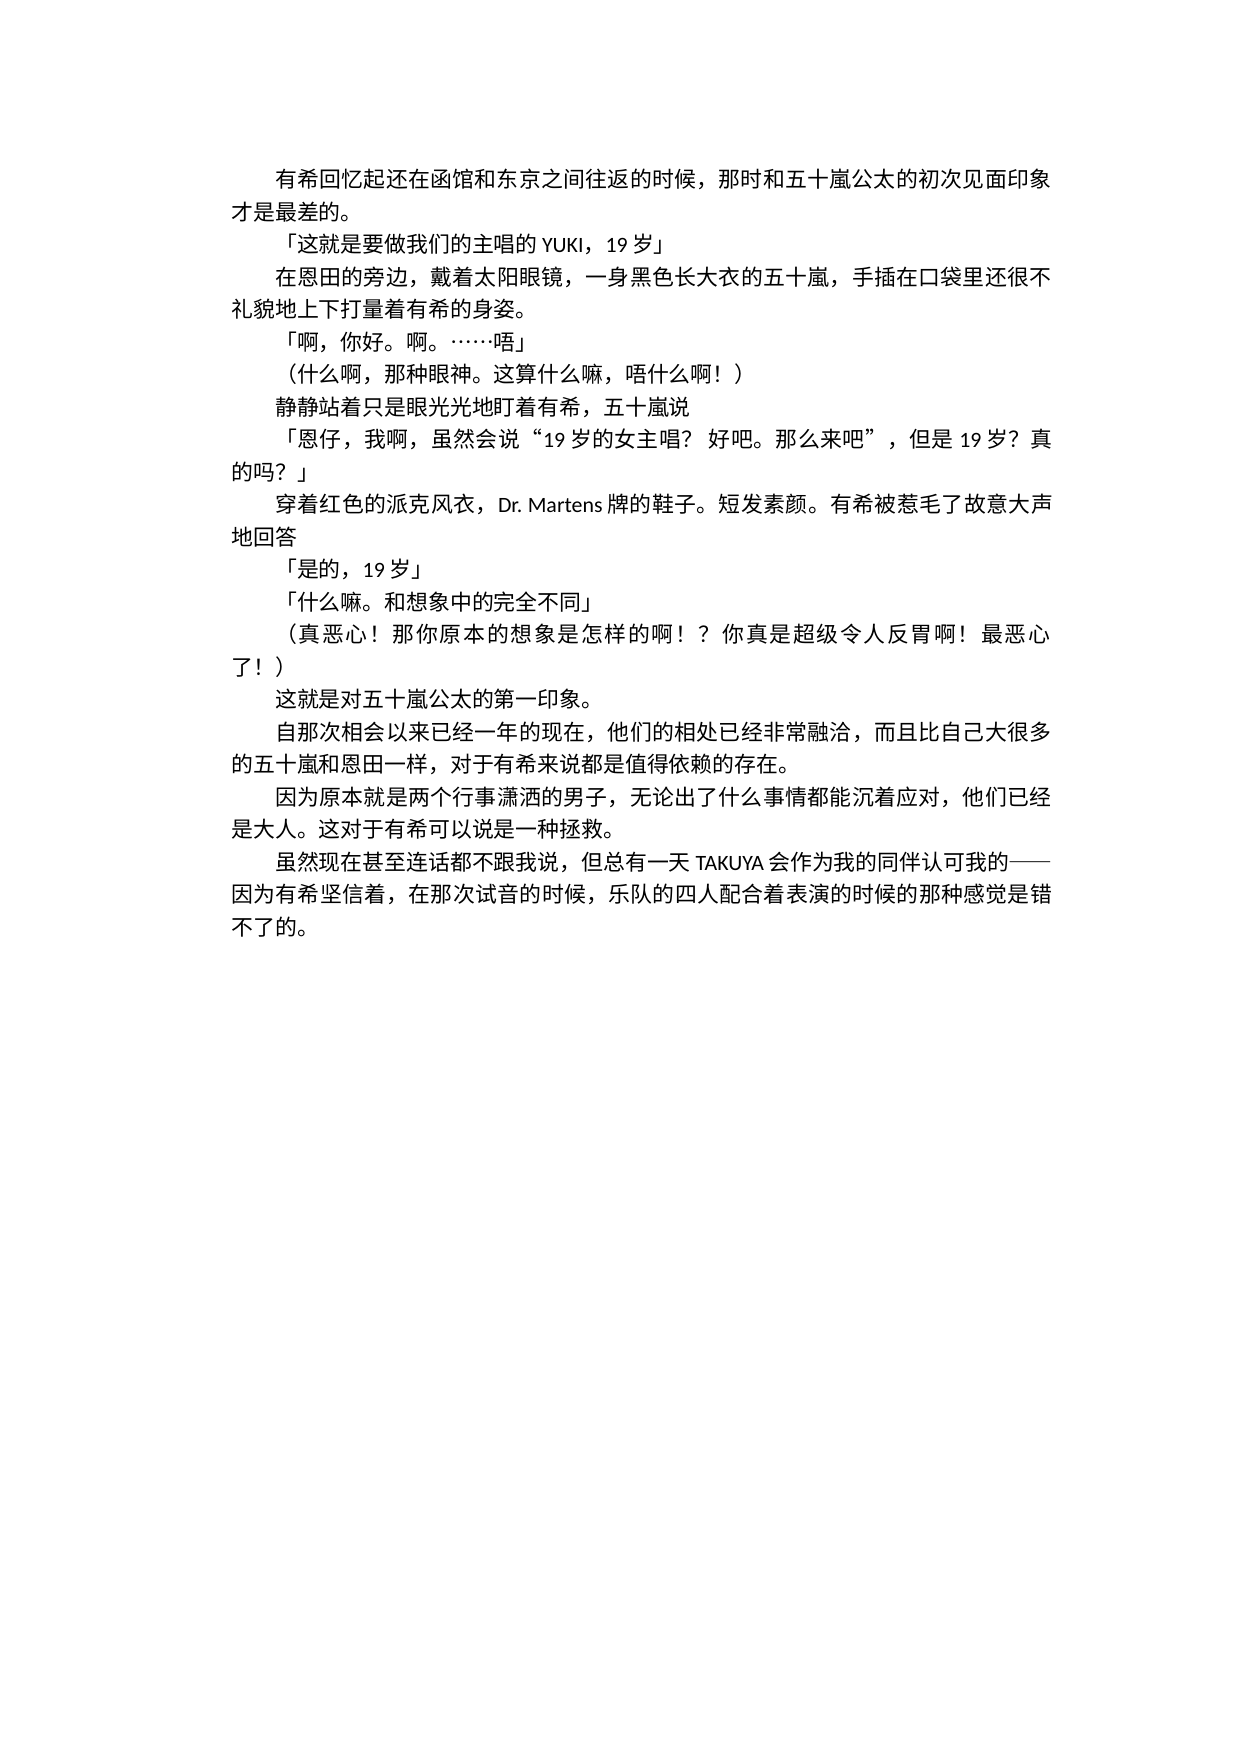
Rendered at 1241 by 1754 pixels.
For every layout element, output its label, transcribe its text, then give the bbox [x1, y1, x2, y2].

text 「恩仔，我啊，虽然会说“19岁的女主唱？ 好吧。那么来吧”，但是19岁？真的吗？」 [231, 422, 1053, 487]
text （什么啊，那种眼神。这算什么嘛，唔什么啊！） [231, 357, 1053, 389]
text 在恩田的旁边，戴着太阳眼镜，一身黑色长大衣的五十嵐，手插在口袋里还很不礼貌地上下打量着有希的身姿。 [231, 259, 1053, 324]
text 「什么嘛。和想象中的完全不同」 [231, 584, 1053, 617]
text 「这就是要做我们的主唱的YUKI，19岁」 [231, 227, 1053, 259]
text （真恶心！那你原本的想象是怎样的啊！？你真是超级令人反胃啊！最恶心了！） [231, 617, 1053, 682]
text 穿着红色的派克风衣，Dr. Martens牌的鞋子。短发素颜。有希被惹毛了故意大声地回答 [231, 487, 1053, 552]
text 「是的，19岁」 [231, 552, 1053, 584]
text 「啊，你好。啊。……唔」 [231, 324, 1053, 357]
text 虽然现在甚至连话都不跟我说，但总有一天TAKUYA会作为我的同伴认可我的——因为有希坚信着，在那次试音的时候，乐队的四人配合着表演的时候的那种感觉是错不了的。 [231, 844, 1053, 942]
text 有希回忆起还在函馆和东京之间往返的时候，那时和五十嵐公太的初次见面印象才是最差的。 [231, 162, 1053, 227]
text 这就是对五十嵐公太的第一印象。 [231, 682, 1053, 714]
text 因为原本就是两个行事潇洒的男子，无论出了什么事情都能沉着应对，他们已经是大人。这对于有希可以说是一种拯救。 [231, 779, 1053, 844]
text 自那次相会以来已经一年的现在，他们的相处已经非常融洽，而且比自己大很多的五十嵐和恩田一样，对于有希来说都是值得依赖的存在。 [231, 714, 1053, 779]
text 静静站着只是眼光光地盯着有希，五十嵐说 [231, 389, 1053, 422]
